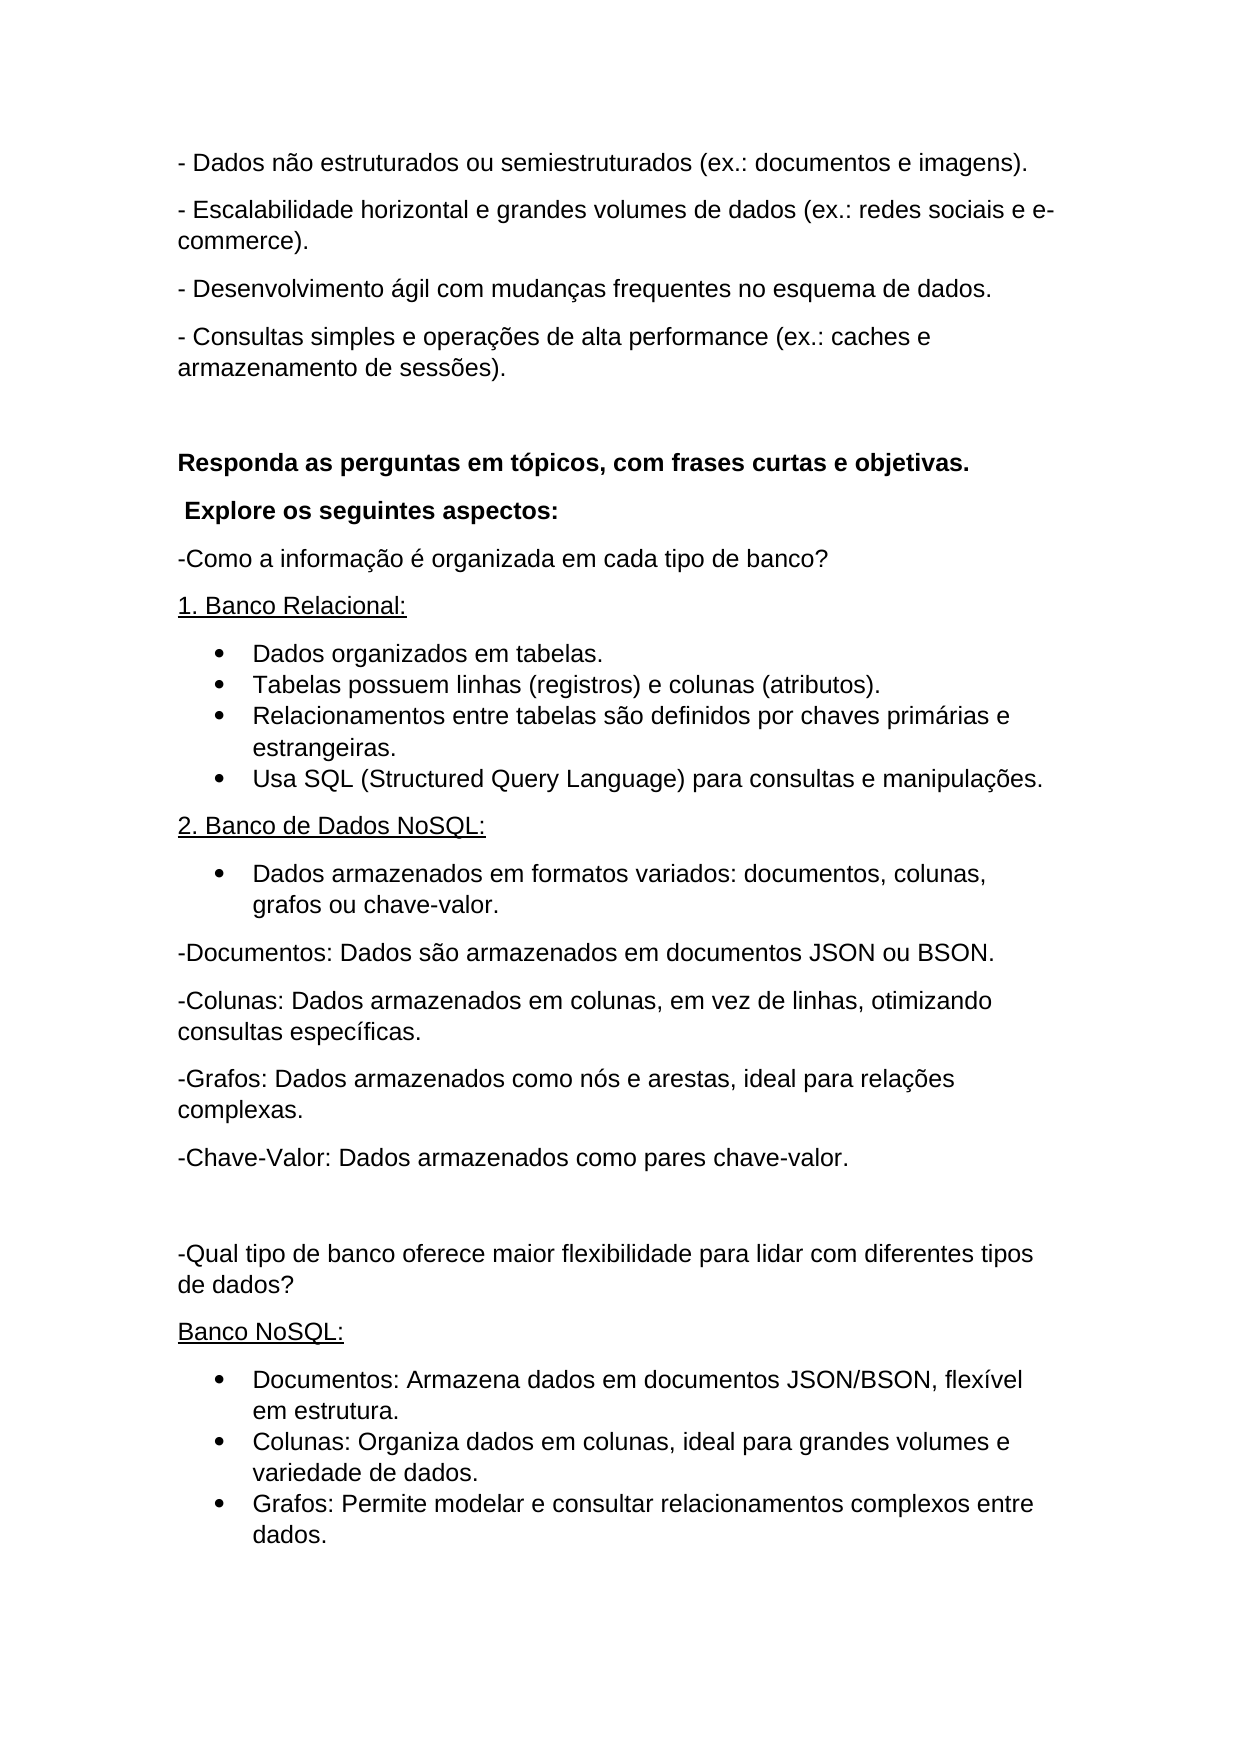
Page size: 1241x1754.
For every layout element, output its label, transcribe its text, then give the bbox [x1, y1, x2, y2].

text -Grafos: Dados armazenados como nós e arestas, ideal para relações complexas. [177, 1064, 1063, 1124]
list Dados armazenados em formatos variados: documentos, colunas, grafos ou chave-valor. [215, 859, 1063, 919]
text Responda as perguntas em tópicos, com frases curtas e objetivas. [177, 448, 1063, 477]
list Colunas: Organiza dados em colunas, ideal para grandes volumes e variedade de dados. [215, 1427, 1063, 1487]
text -Qual tipo de banco oferece maior flexibilidade para lidar com diferentes tipos de dados? [177, 1238, 1063, 1298]
text -Documentos: Dados são armazenados em documentos JSON ou BSON. [177, 938, 1063, 967]
text Banco NoSQL: [177, 1317, 1063, 1346]
text - Escalabilidade horizontal e grandes volumes de dados (ex.: redes sociais e e-commerce). [177, 195, 1063, 255]
list Documentos: Armazena dados em documentos JSON/BSON, flexível em estrutura. [215, 1365, 1063, 1425]
text 1. Banco Relacional: [177, 591, 1063, 620]
list Dados organizados em tabelas. [215, 639, 1063, 668]
text -Como a informação é organizada em cada tipo de banco? [177, 544, 1063, 572]
list Usa SQL (Structured Query Language) para consultas e manipulações. [215, 763, 1063, 792]
text - Dados não estruturados ou semiestruturados (ex.: documentos e imagens). [177, 148, 1063, 176]
text - Desenvolvimento ágil com mudanças frequentes no esquema de dados. [177, 274, 1063, 303]
list Relacionamentos entre tabelas são definidos por chaves primárias e estrangeiras. [215, 701, 1063, 761]
list Tabelas possuem linhas (registros) e colunas (atributos). [215, 670, 1063, 699]
text -Chave-Valor: Dados armazenados como pares chave-valor. [177, 1143, 1063, 1172]
text -Colunas: Dados armazenados em colunas, em vez de linhas, otimizando consultas específicas. [177, 986, 1063, 1045]
list Grafos: Permite modelar e consultar relacionamentos complexos entre dados. [215, 1489, 1063, 1549]
text - Consultas simples e operações de alta performance (ex.: caches e armazenamento de sessões). [177, 322, 1063, 382]
text Explore os seguintes aspectos: [177, 496, 1063, 525]
text 2. Banco de Dados NoSQL: [177, 811, 1063, 840]
